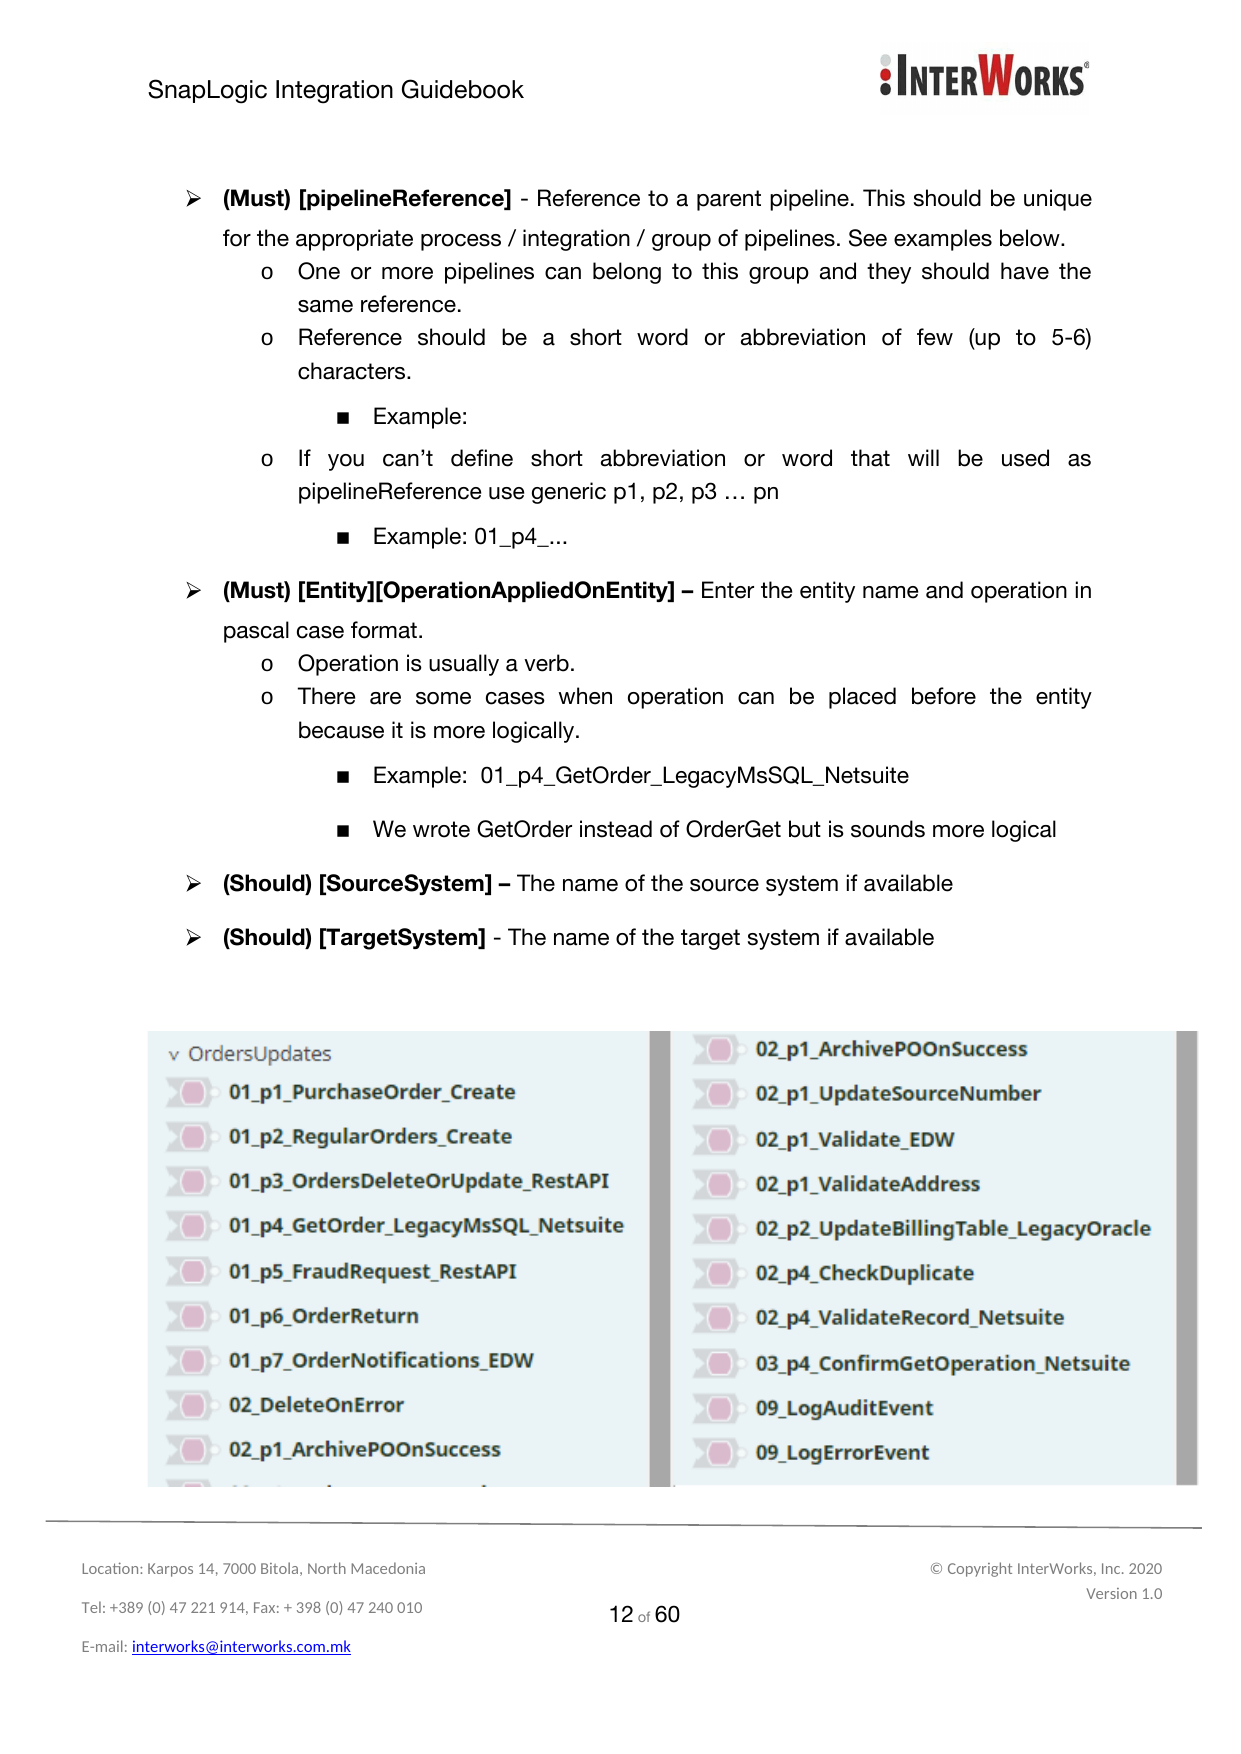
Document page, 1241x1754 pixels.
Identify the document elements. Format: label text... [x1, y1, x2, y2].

list Example: 01_p4_... [335, 511, 1092, 558]
list Operation is usually a verb. [260, 649, 1092, 678]
list Reference should be a short word or abbreviation of few (up to 5-6) characters. [260, 323, 1092, 386]
list One or more pipelines can belong to this group and they should have the same reference. [260, 257, 1092, 319]
list We wrote GetOrder instead of OrderGet but is sounds more logical [335, 803, 1092, 850]
list Example: [335, 390, 1092, 437]
picture [147, 1031, 1199, 1487]
list (Should) [TargetSystem] - The name of the target system if available [185, 911, 1092, 958]
list (Must) [Entity][OperationAppliedOnEntity] – Enter the entity name and operation in pascal case format. [185, 564, 1092, 645]
list If you can’t define short abbreviation or word that will be used as pipelineReference use generic p1, p2, p3 … pn [260, 444, 1092, 506]
list There are some cases when operation can be placed before the entity because it is more logically. [260, 682, 1092, 745]
picture [880, 42, 1090, 115]
list Example: 01_p4_GetOrder_LegacyMsSQL_Netsuite [335, 749, 1092, 796]
list (Must) [pipelineReference] - Reference to a parent pipeline. This should be unique for the appropriate process / integration / group of pipelines. See examples below. [185, 173, 1092, 253]
list (Should) [SourceSystem] – The name of the source system if available [185, 857, 1092, 904]
